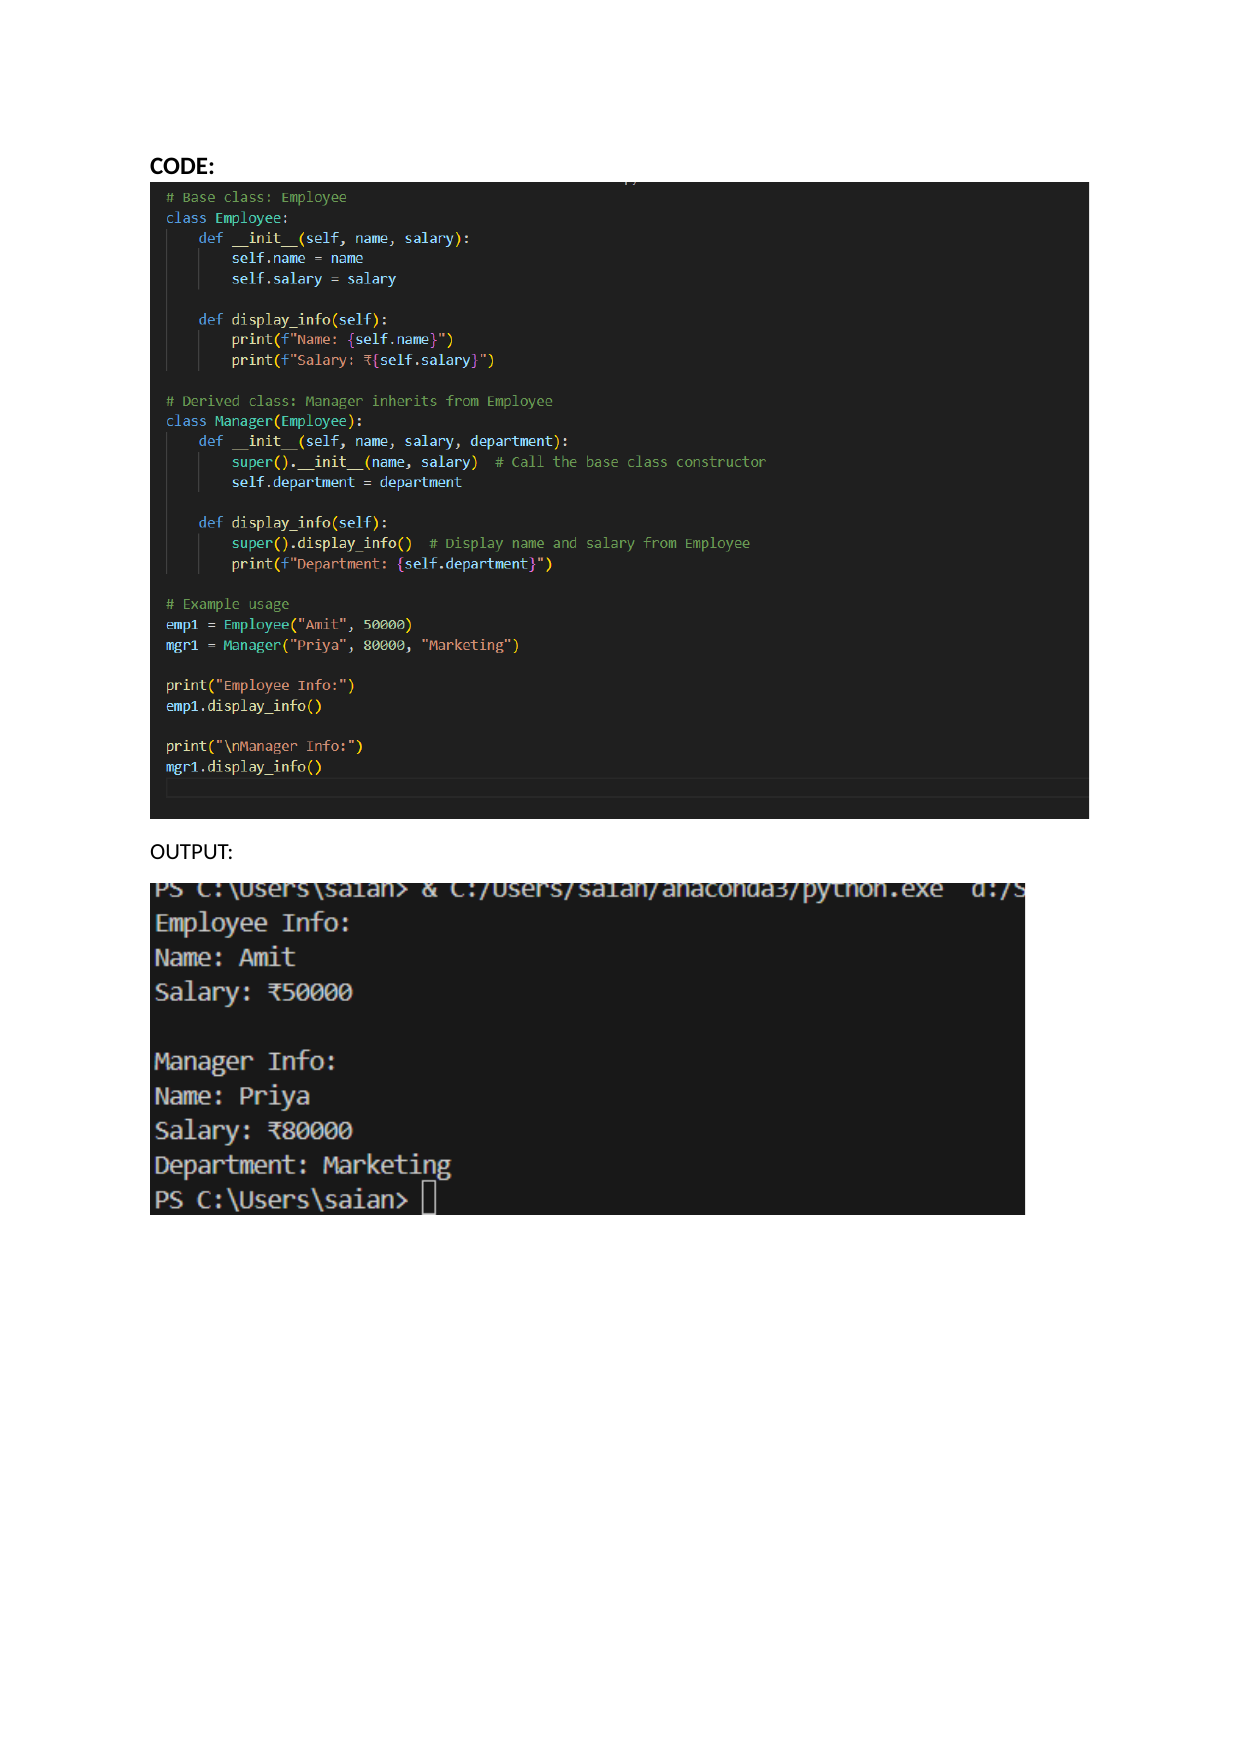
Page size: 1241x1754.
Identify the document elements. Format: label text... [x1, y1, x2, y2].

picture [150, 182, 1090, 819]
text OUTPUT: [150, 837, 1090, 865]
picture [150, 883, 1025, 1215]
text CODE: [150, 150, 1090, 182]
